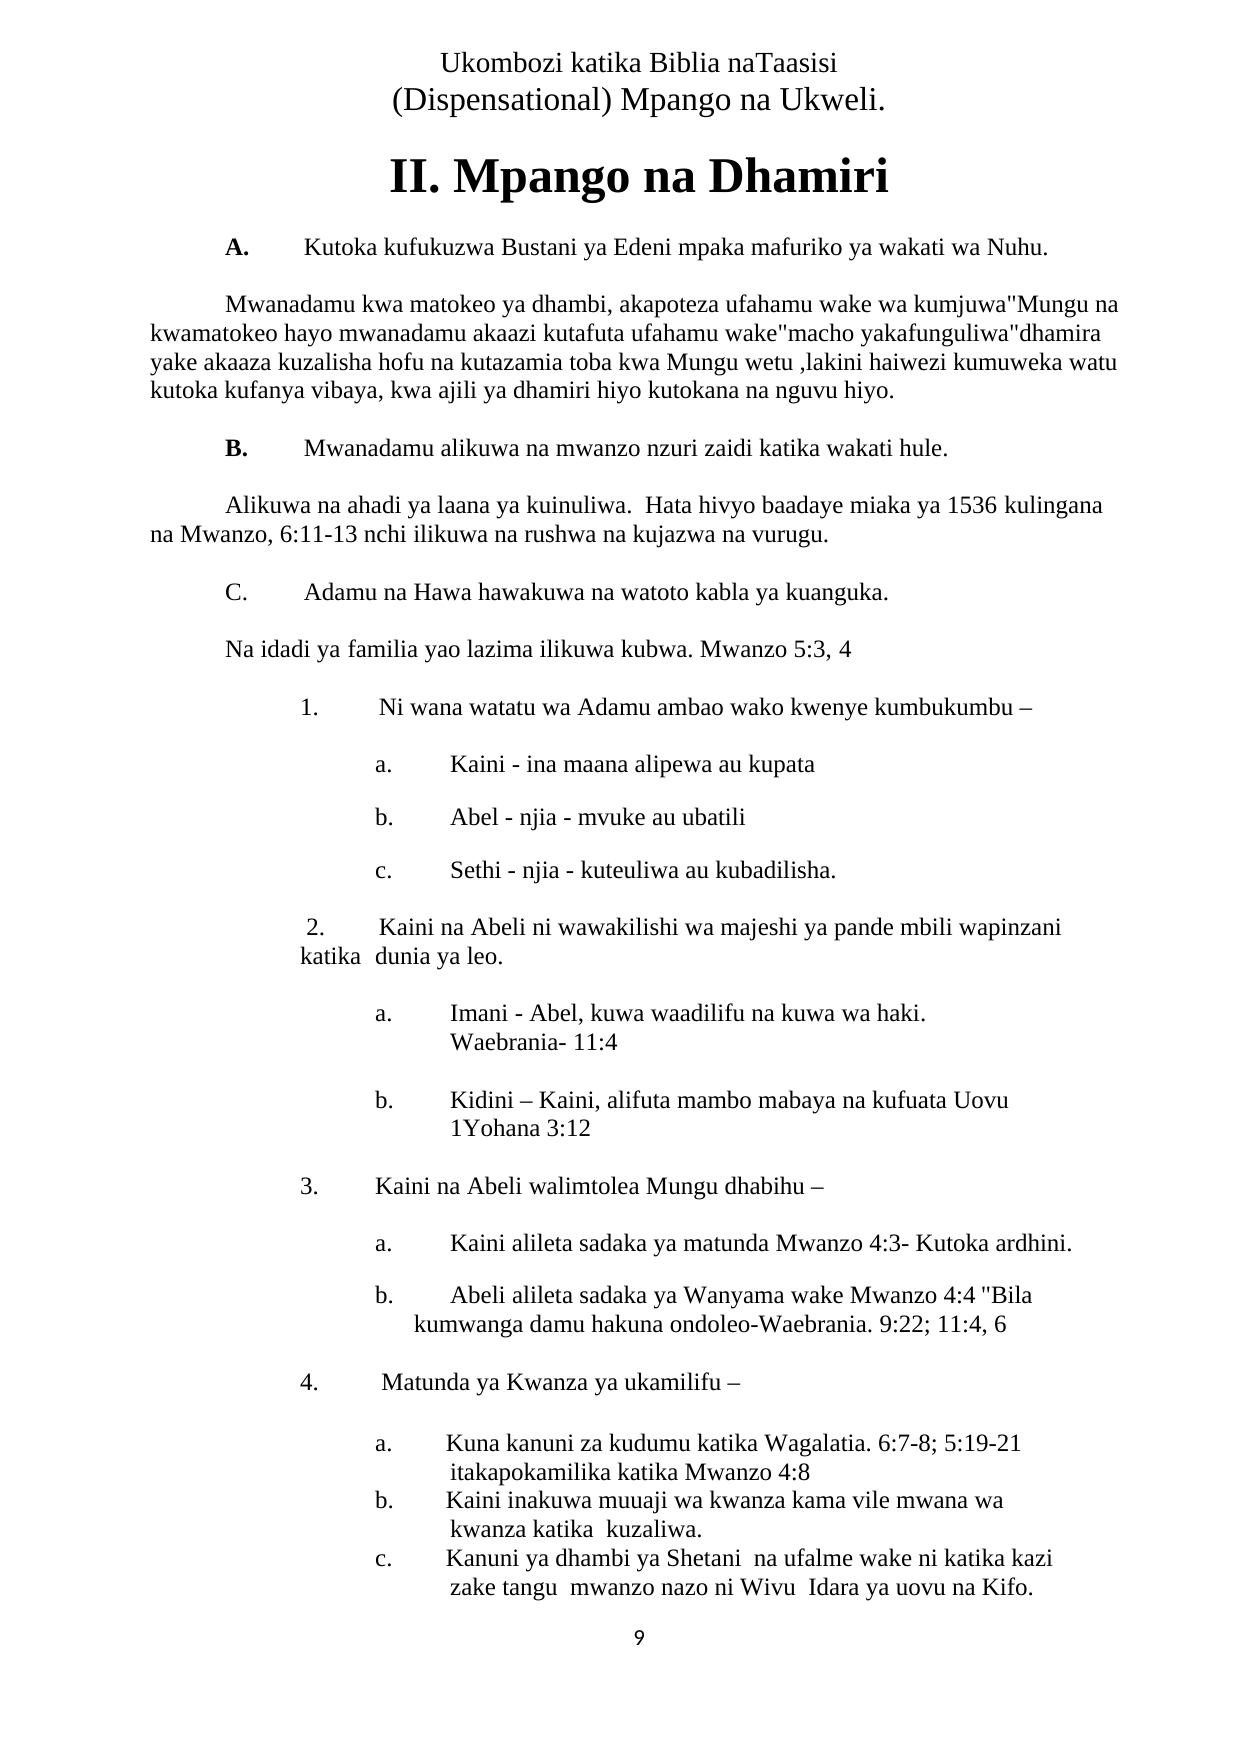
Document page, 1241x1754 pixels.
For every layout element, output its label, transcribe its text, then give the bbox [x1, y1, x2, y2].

text 3. Kaini na Abeli ​​walimtolea Mungu dhabihu – [262, 1171, 1128, 1200]
text a. Kuna kanuni za kudumu katika Wagalatia. 6:7-8; 5:19-21 itakapokamilika katika Mwanzo 4:8 [375, 1428, 1128, 1485]
text b. Kaini inakuwa muuaji wa kwanza kama vile mwana wa kwanza katika kuzaliwa. [375, 1485, 1128, 1543]
text a. Imani - Abel, kuwa waadilifu na kuwa wa haki. [375, 998, 1128, 1027]
text 2. Kaini na Abeli ​​ni wawakilishi wa majeshi ya pande mbili wapinzani katika dunia ya leo. [262, 912, 1128, 970]
text II. Mpango na Dhamiri [150, 145, 1128, 203]
text 1. Ni wana watatu wa Adamu ambao wako kwenye kumbukumbu – [262, 692, 1128, 720]
text A. Kutoka kufukuzwa Bustani ya Edeni mpaka mafuriko ya wakati wa Nuhu. [225, 232, 1128, 260]
text b. Abel - njia - mvuke au ubatili [375, 802, 1128, 831]
text Na idadi ya familia yao lazima ilikuwa kubwa. Mwanzo 5:3, 4 [150, 634, 1128, 663]
text C. Adamu na Hawa hawakuwa na watoto kabla ya kuanguka. [225, 577, 1128, 605]
text a. Kaini alileta sadaka ya matunda Mwanzo 4:3- Kutoka ardhini. [375, 1228, 1128, 1256]
text 4. Matunda ya Kwanza ya ukamilifu – [150, 1367, 1128, 1396]
text B. Mwanadamu alikuwa na mwanzo nzuri zaidi katika wakati hule. [225, 433, 1128, 462]
text Alikuwa na ahadi ya laana ya kuinuliwa. Hata hivyo baadaye miaka ya 1536 kulingana na Mwanzo, 6:11-13 nchi ilikuwa na rushwa na kujazwa na vurugu. [150, 490, 1128, 548]
text b. Abeli ​​alileta sadaka ya Wanyama wake Mwanzo 4:4 "Bila kumwanga damu hakuna ondoleo-Waebrania. 9:22; 11:4, 6 [375, 1281, 1128, 1338]
text c. Kanuni ya dhambi ya Shetani na ufalme wake ni katika kazi zake tangu mwanzo nazo ni Wivu Idara ya uovu na Kifo. [375, 1543, 1128, 1600]
text a. Kaini - ina maana alipewa au kupata [375, 749, 1128, 778]
text c. Sethi - njia - kuteuliwa au kubadilisha. [375, 855, 1128, 883]
text b. Kidini – Kaini, alifuta mambo mabaya na kufuata Uovu 1Yohana 3:12 [366, 1085, 1128, 1142]
text Mwanadamu kwa matokeo ya dhambi, akapoteza ufahamu wake wa kumjuwa"Mungu na kwamatokeo hayo mwanadamu akaazi kutafuta ufahamu wake"macho yakafunguliwa"dhamira yake akaaza kuzalisha hofu na kutazamia toba kwa Mungu wetu ,lakini haiwezi kumuweka watu kutoka kufanya vibaya, kwa ajili ya dhamiri hiyo kutokana na nguvu hiyo. [150, 289, 1128, 404]
text Waebrania- 11:4 [413, 1027, 1128, 1056]
